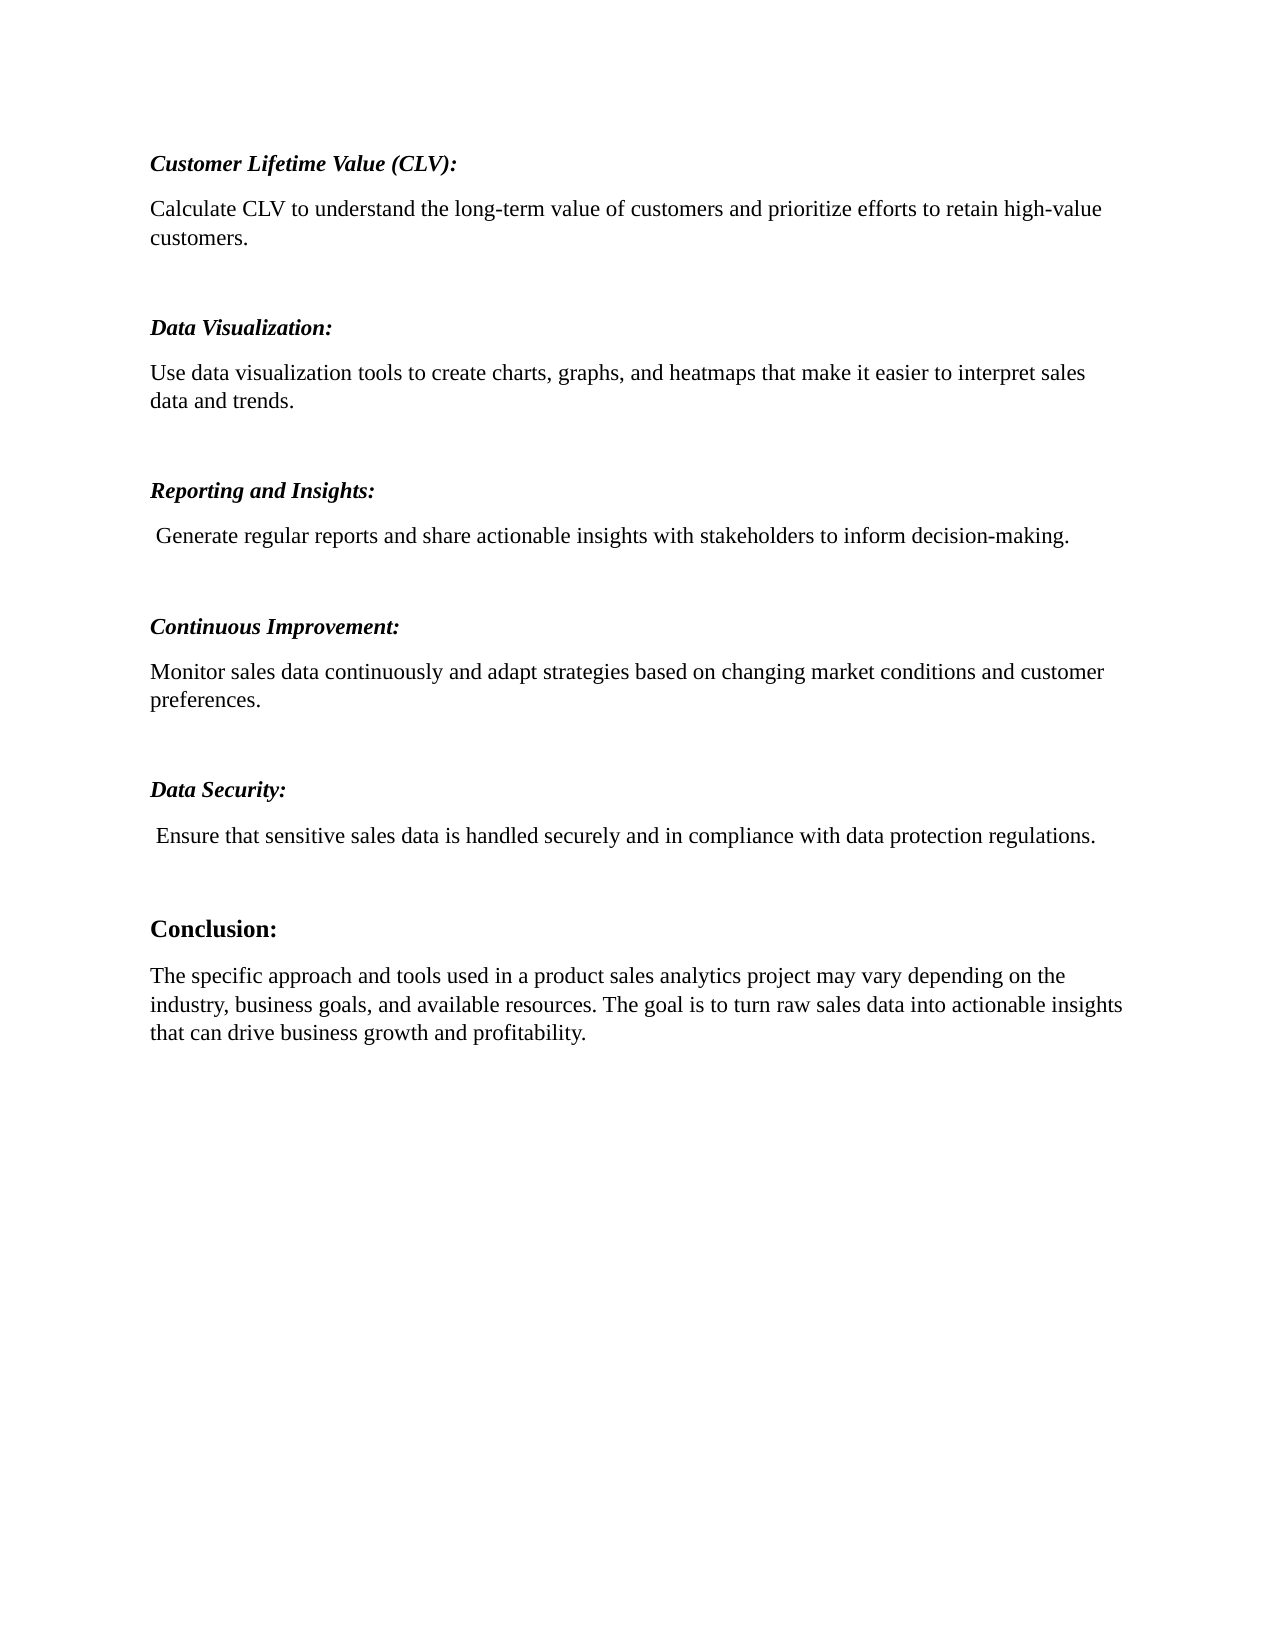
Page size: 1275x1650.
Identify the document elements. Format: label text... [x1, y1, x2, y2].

text Customer Lifetime Value (CLV): [150, 150, 1125, 176]
text Ensure that sensitive sales data is handled securely and in compliance with data protection regulations. [150, 822, 1125, 848]
text Calculate CLV to understand the long-term value of customers and prioritize efforts to retain high-value customers. [150, 195, 1125, 250]
text Continuous Improvement: [150, 613, 1125, 639]
text Generate regular reports and share actionable insights with stakeholders to inform decision-making. [150, 523, 1125, 549]
text Monitor sales data continuously and adapt strategies based on changing market conditions and customer preferences. [150, 658, 1125, 713]
text The specific approach and tools used in a product sales analytics project may vary depending on the industry, business goals, and available resources. The goal is to turn raw sales data into actionable insights that can drive business growth and profitability. [150, 962, 1125, 1045]
text Data Security: [150, 777, 1125, 803]
text Conclusion: [150, 914, 1125, 943]
text Use data visualization tools to create charts, graphs, and heatmaps that make it easier to interpret sales data and trends. [150, 359, 1125, 414]
text Reporting and Insights: [150, 477, 1125, 504]
text Data Visualization: [150, 314, 1125, 340]
